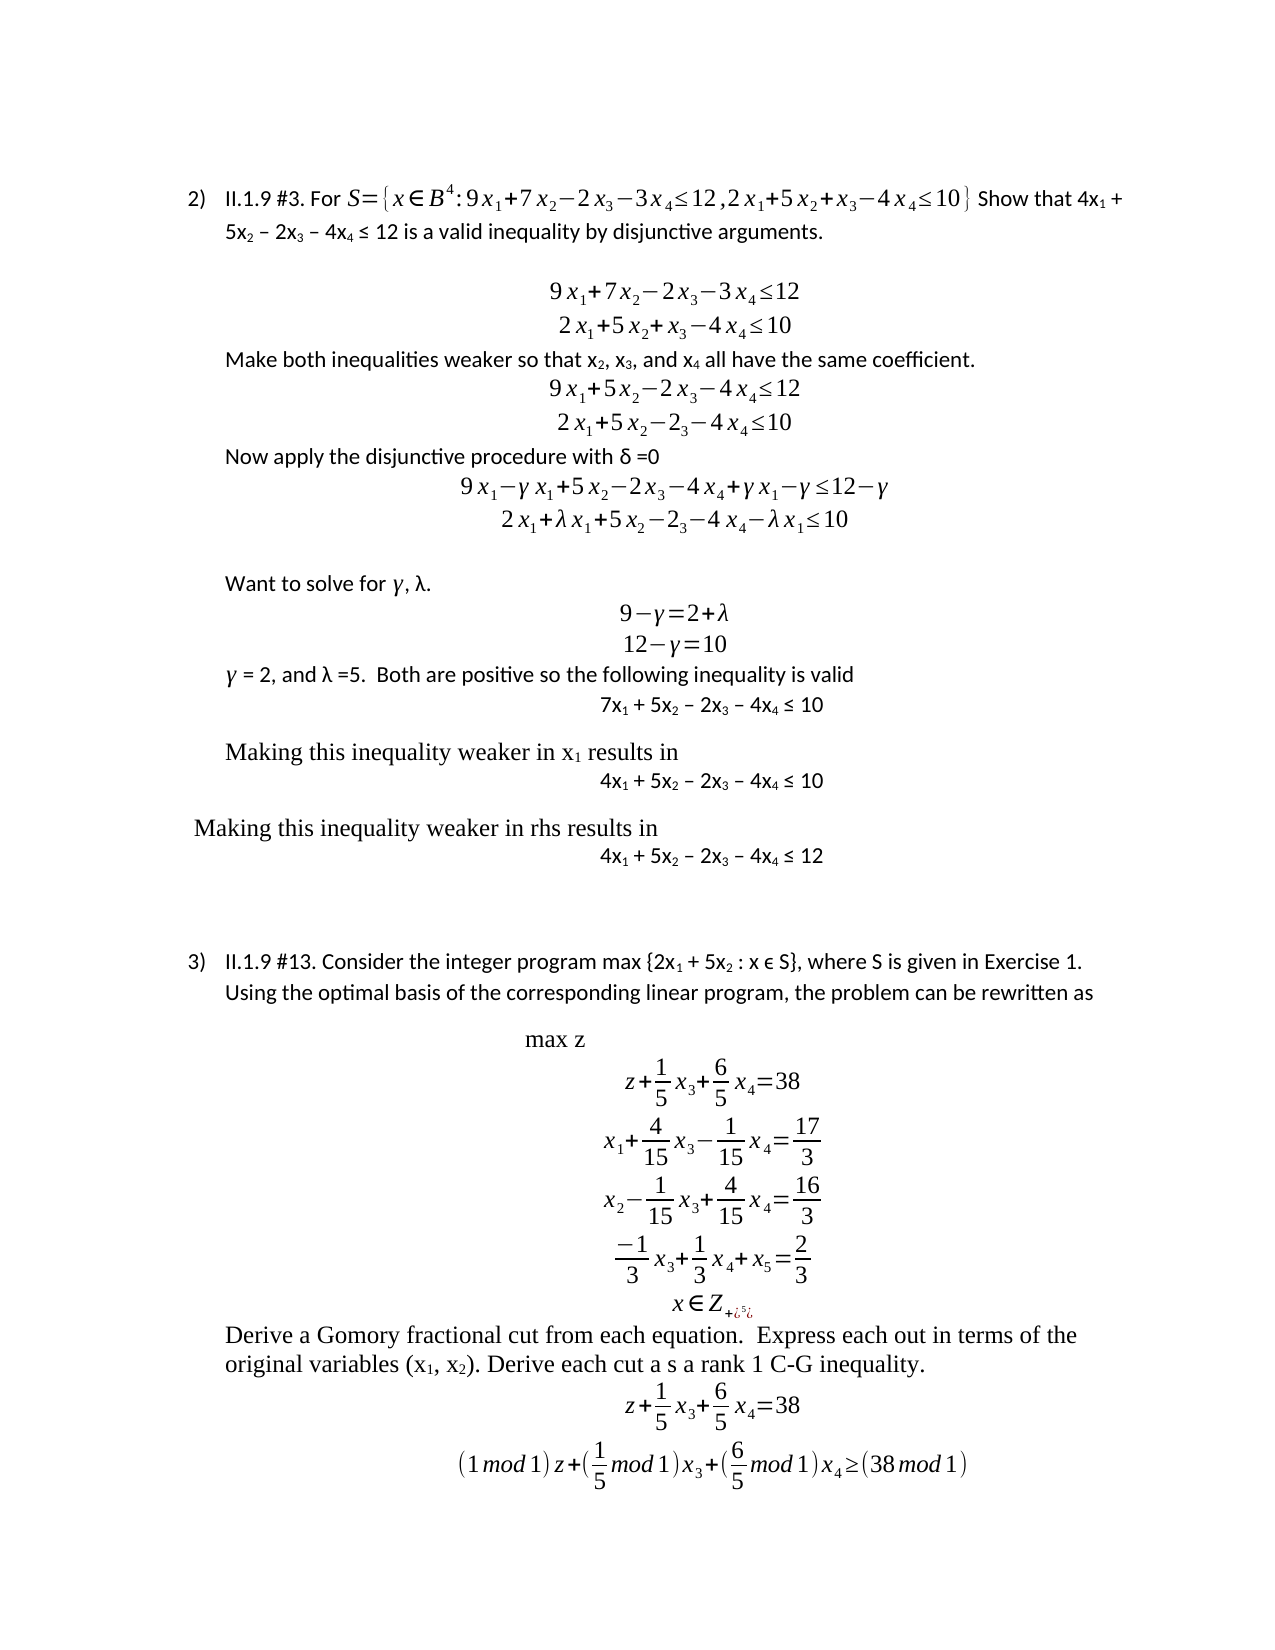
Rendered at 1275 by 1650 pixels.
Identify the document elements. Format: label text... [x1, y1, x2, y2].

list Make both inequalities weaker so that x2, x3, and x4 all have the same coefficient. [225, 345, 1125, 373]
list = 2, and λ =5. Both are positive so the following inequality is valid [225, 660, 1125, 688]
list Now apply the disjunctive procedure with δ =0 [225, 442, 1125, 470]
text Making this inequality weaker in x1 results in [150, 737, 1125, 766]
text Making this inequality weaker in rhs results in [150, 813, 1125, 842]
text max z [450, 1024, 1125, 1053]
list 7x1 + 5x2 – 2x3 – 4x4 ≤ 10 [525, 690, 1125, 718]
text Derive a Gomory fractional cut from each equation. Express each out in terms of the original variables (x1, x2). Derive each cut a s a rank 1 C-G inequality. [225, 1320, 1125, 1378]
list Want to solve for , λ. [225, 569, 1125, 598]
list II.1.9 #3. For Show that 4x1 + 5x2 – 2x3 – 4x4 ≤ 12 is a valid inequality by disjunctive arguments. [187, 180, 1125, 245]
list 4x1 + 5x2 – 2x3 – 4x4 ≤ 12 [525, 842, 1125, 870]
list 4x1 + 5x2 – 2x3 – 4x4 ≤ 10 [525, 766, 1125, 794]
list II.1.9 #13. Consider the integer program max {2x1 + 5x2 : x ϵ S}, where S is given in Exercise 1. Using the optimal basis of the corresponding linear program, the problem can be rewritten as [187, 947, 1125, 1006]
